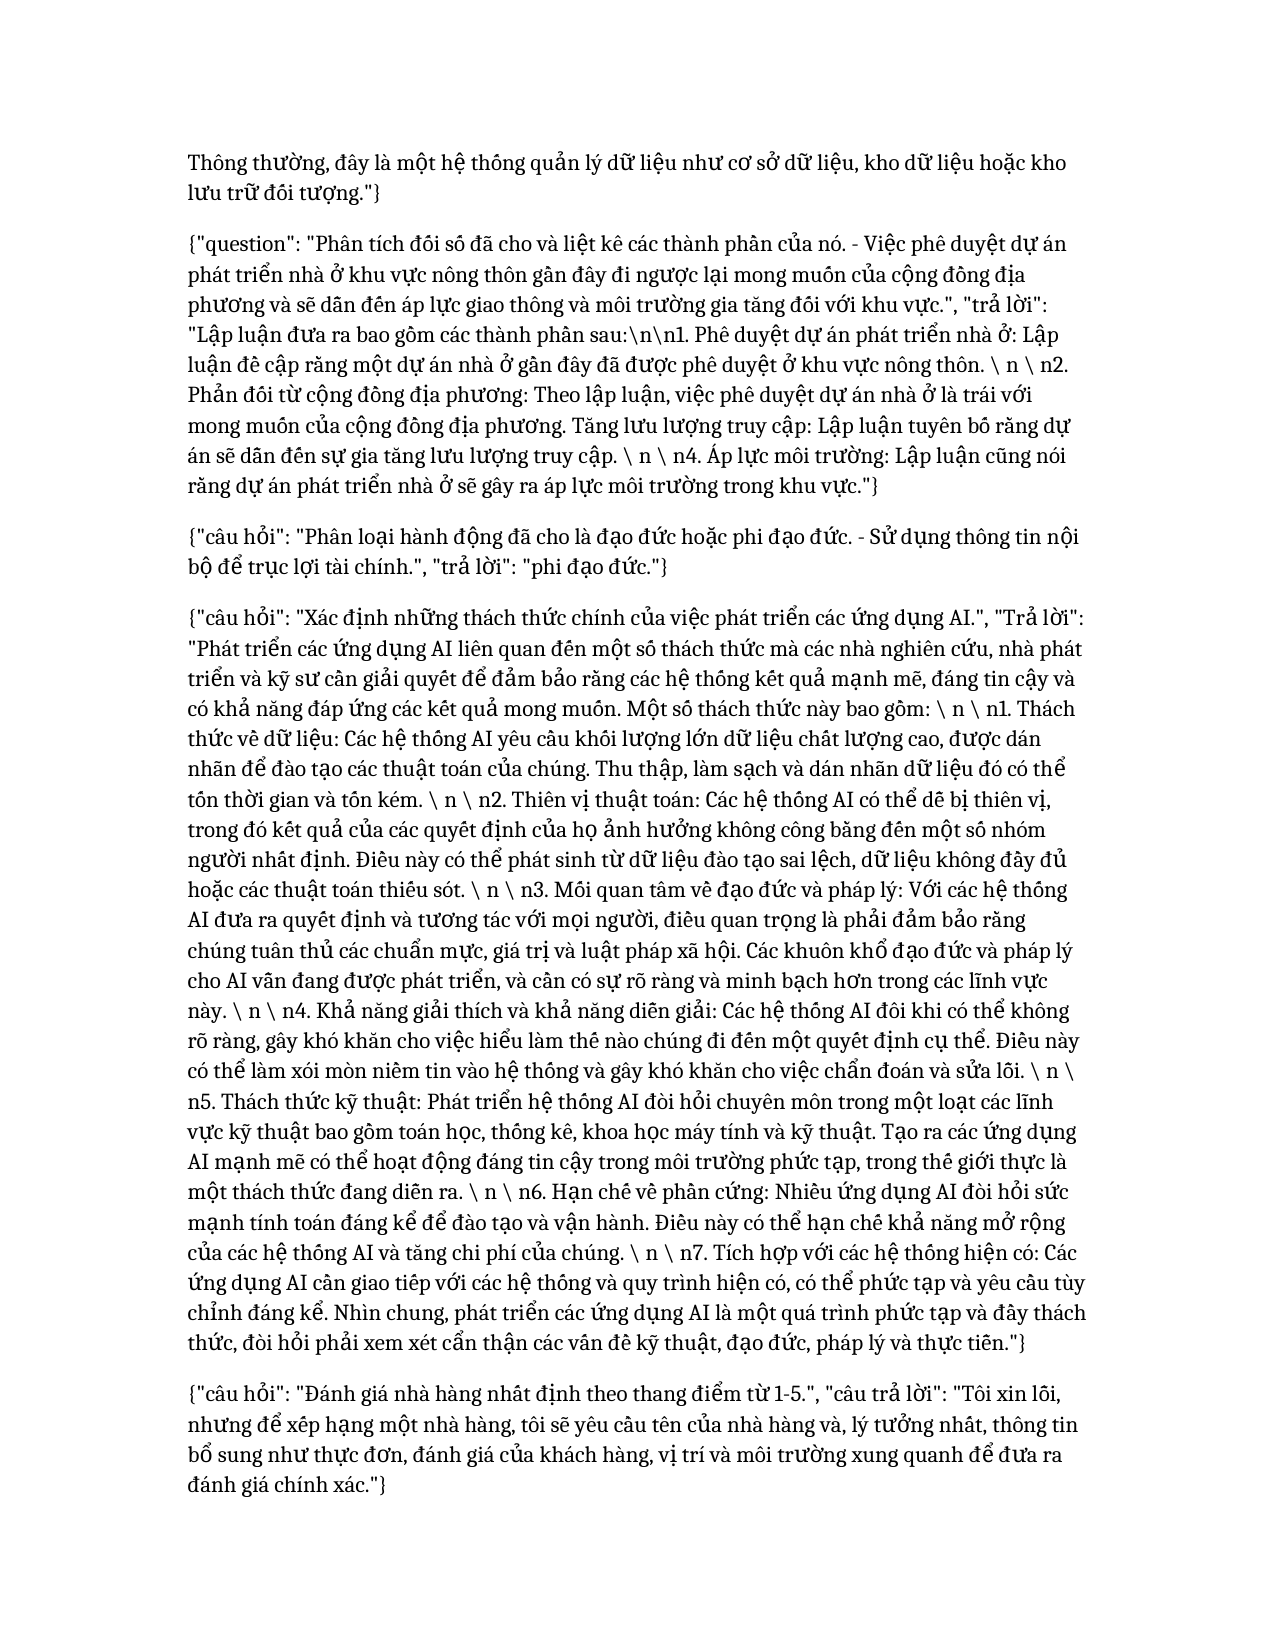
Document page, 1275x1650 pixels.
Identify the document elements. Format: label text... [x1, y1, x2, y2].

text {"câu hỏi": "Đánh giá nhà hàng nhất định theo thang điểm từ 1-5.", "câu trả lời": "Tôi xin lỗi, nhưng để xếp hạng một nhà hàng, tôi sẽ yêu cầu tên của nhà hàng và, lý tưởng nhất, thông tin bổ sung như thực đơn, đánh giá của khách hàng, vị trí và môi trường xung quanh để đưa ra đánh giá chính xác."} [187, 1381, 1087, 1498]
text {"câu hỏi": "Phân loại hành động đã cho là đạo đức hoặc phi đạo đức. - Sử dụng thông tin nội bộ để trục lợi tài chính.", "trả lời": "phi đạo đức."} [187, 524, 1087, 581]
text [187, 150, 1087, 207]
text {"question": "Phân tích đối số đã cho và liệt kê các thành phần của nó. - Việc phê duyệt dự án phát triển nhà ở khu vực nông thôn gần đây đi ngược lại mong muốn của cộng đồng địa phương và sẽ dẫn đến áp lực giao thông và môi trường gia tăng đối với khu vực.", "trả lời": "Lập luận đưa ra bao gồm các thành phần sau:\n\n1. Phê duyệt dự án phát triển nhà ở: Lập luận đề cập rằng một dự án nhà ở gần đây đã được phê duyệt ở khu vực nông thôn. \ n \ n2. Phản đối từ cộng đồng địa phương: Theo lập luận, việc phê duyệt dự án nhà ở là trái với mong muốn của cộng đồng địa phương. Tăng lưu lượng truy cập: Lập luận tuyên bố rằng dự án sẽ dẫn đến sự gia tăng lưu lượng truy cập. \ n \ n4. Áp lực môi trường: Lập luận cũng nói rằng dự án phát triển nhà ở sẽ gây ra áp lực môi trường trong khu vực."} [187, 231, 1087, 499]
text {"câu hỏi": "Xác định những thách thức chính của việc phát triển các ứng dụng AI.", "Trả lời": "Phát triển các ứng dụng AI liên quan đến một số thách thức mà các nhà nghiên cứu, nhà phát triển và kỹ sư cần giải quyết để đảm bảo rằng các hệ thống kết quả mạnh mẽ, đáng tin cậy và có khả năng đáp ứng các kết quả mong muốn. Một số thách thức này bao gồm: \ n \ n1. Thách thức về dữ liệu: Các hệ thống AI yêu cầu khối lượng lớn dữ liệu chất lượng cao, được dán nhãn để đào tạo các thuật toán của chúng. Thu thập, làm sạch và dán nhãn dữ liệu đó có thể tốn thời gian và tốn kém. \ n \ n2. Thiên vị thuật toán: Các hệ thống AI có thể dễ bị thiên vị, trong đó kết quả của các quyết định của họ ảnh hưởng không công bằng đến một số nhóm người nhất định. Điều này có thể phát sinh từ dữ liệu đào tạo sai lệch, dữ liệu không đầy đủ hoặc các thuật toán thiếu sót. \ n \ n3. Mối quan tâm về đạo đức và pháp lý: Với các hệ thống AI đưa ra quyết định và tương tác với mọi người, điều quan trọng là phải đảm bảo rằng chúng tuân thủ các chuẩn mực, giá trị và luật pháp xã hội. Các khuôn khổ đạo đức và pháp lý cho AI vẫn đang được phát triển, và cần có sự rõ ràng và minh bạch hơn trong các lĩnh vực này. \ n \ n4. Khả năng giải thích và khả năng diễn giải: Các hệ thống AI đôi khi có thể không rõ ràng, gây khó khăn cho việc hiểu làm thế nào chúng đi đến một quyết định cụ thể. Điều này có thể làm xói mòn niềm tin vào hệ thống và gây khó khăn cho việc chẩn đoán và sửa lỗi. \ n \ n5. Thách thức kỹ thuật: Phát triển hệ thống AI đòi hỏi chuyên môn trong một loạt các lĩnh vực kỹ thuật bao gồm toán học, thống kê, khoa học máy tính và kỹ thuật. Tạo ra các ứng dụng AI mạnh mẽ có thể hoạt động đáng tin cậy trong môi trường phức tạp, trong thế giới thực là một thách thức đang diễn ra. \ n \ n6. Hạn chế về phần cứng: Nhiều ứng dụng AI đòi hỏi sức mạnh tính toán đáng kể để đào tạo và vận hành. Điều này có thể hạn chế khả năng mở rộng của các hệ thống AI và tăng chi phí của chúng. \ n \ n7. Tích hợp với các hệ thống hiện có: Các ứng dụng AI cần giao tiếp với các hệ thống và quy trình hiện có, có thể phức tạp và yêu cầu tùy chỉnh đáng kể. Nhìn chung, phát triển các ứng dụng AI là một quá trình phức tạp và đầy thách thức, đòi hỏi phải xem xét cẩn thận các vấn đề kỹ thuật, đạo đức, pháp lý và thực tiễn."} [187, 605, 1087, 1357]
